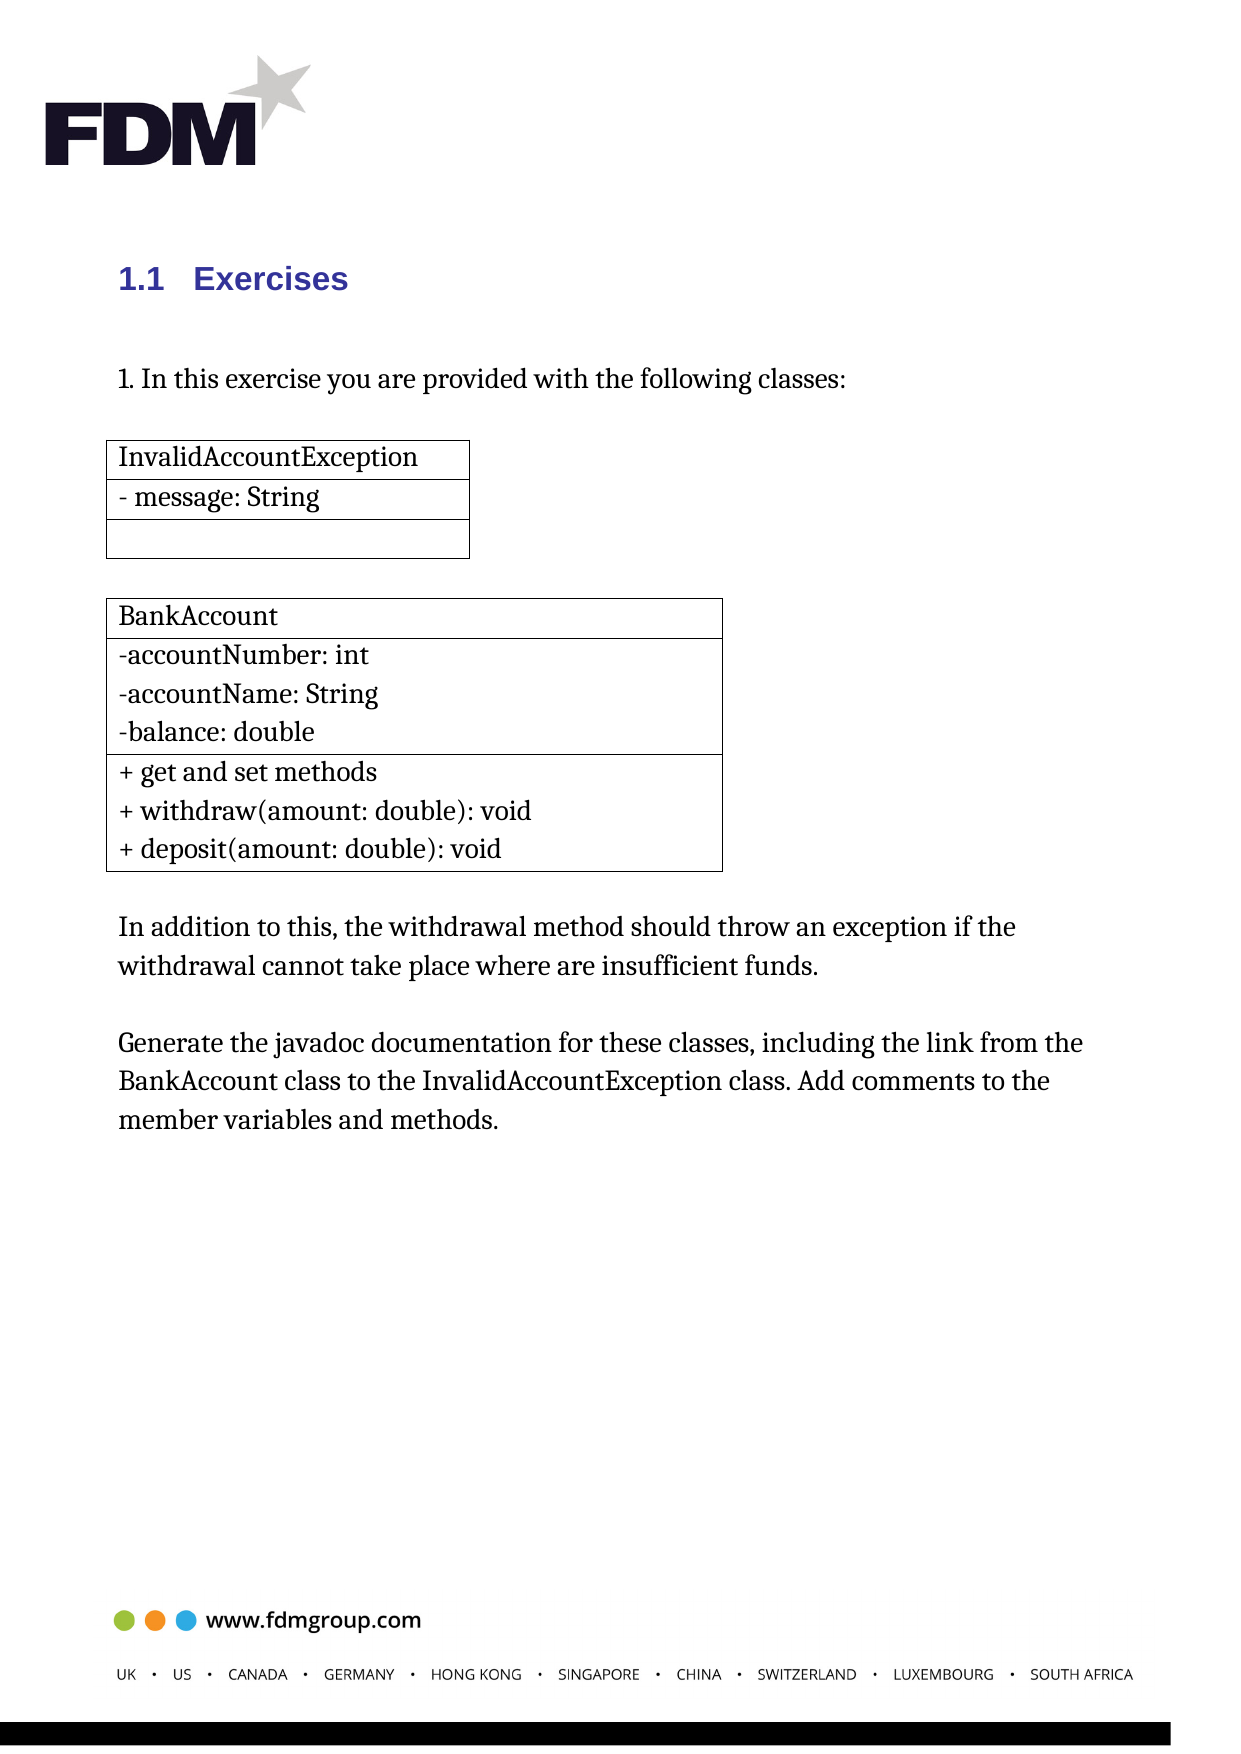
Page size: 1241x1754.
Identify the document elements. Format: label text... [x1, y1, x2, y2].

table_cell [107, 520, 469, 558]
table_cell - message: String [107, 480, 469, 519]
subtitle Exercises [118, 259, 1146, 297]
table_cell -accountNumber: int -accountName: String -balance: double [107, 639, 722, 754]
table_cell + get and set methods + withdraw(amount: double): void + deposit(amount: double): void [107, 755, 722, 871]
text In addition to this, the withdrawal method should throw an exception if the withdrawal cannot take place where are insufficient funds. [118, 910, 1146, 982]
text Generate the javadoc documentation for these classes, including the link from the BankAccount class to the InvalidAccountException class. Add comments to the member variables and methods. [118, 1026, 1146, 1137]
picture [45, 55, 311, 165]
picture [93, 1589, 1155, 1699]
table_header InvalidAccountException [107, 441, 469, 479]
text 1. In this exercise you are provided with the following classes: [118, 362, 1146, 396]
table_header BankAccount [107, 599, 722, 637]
